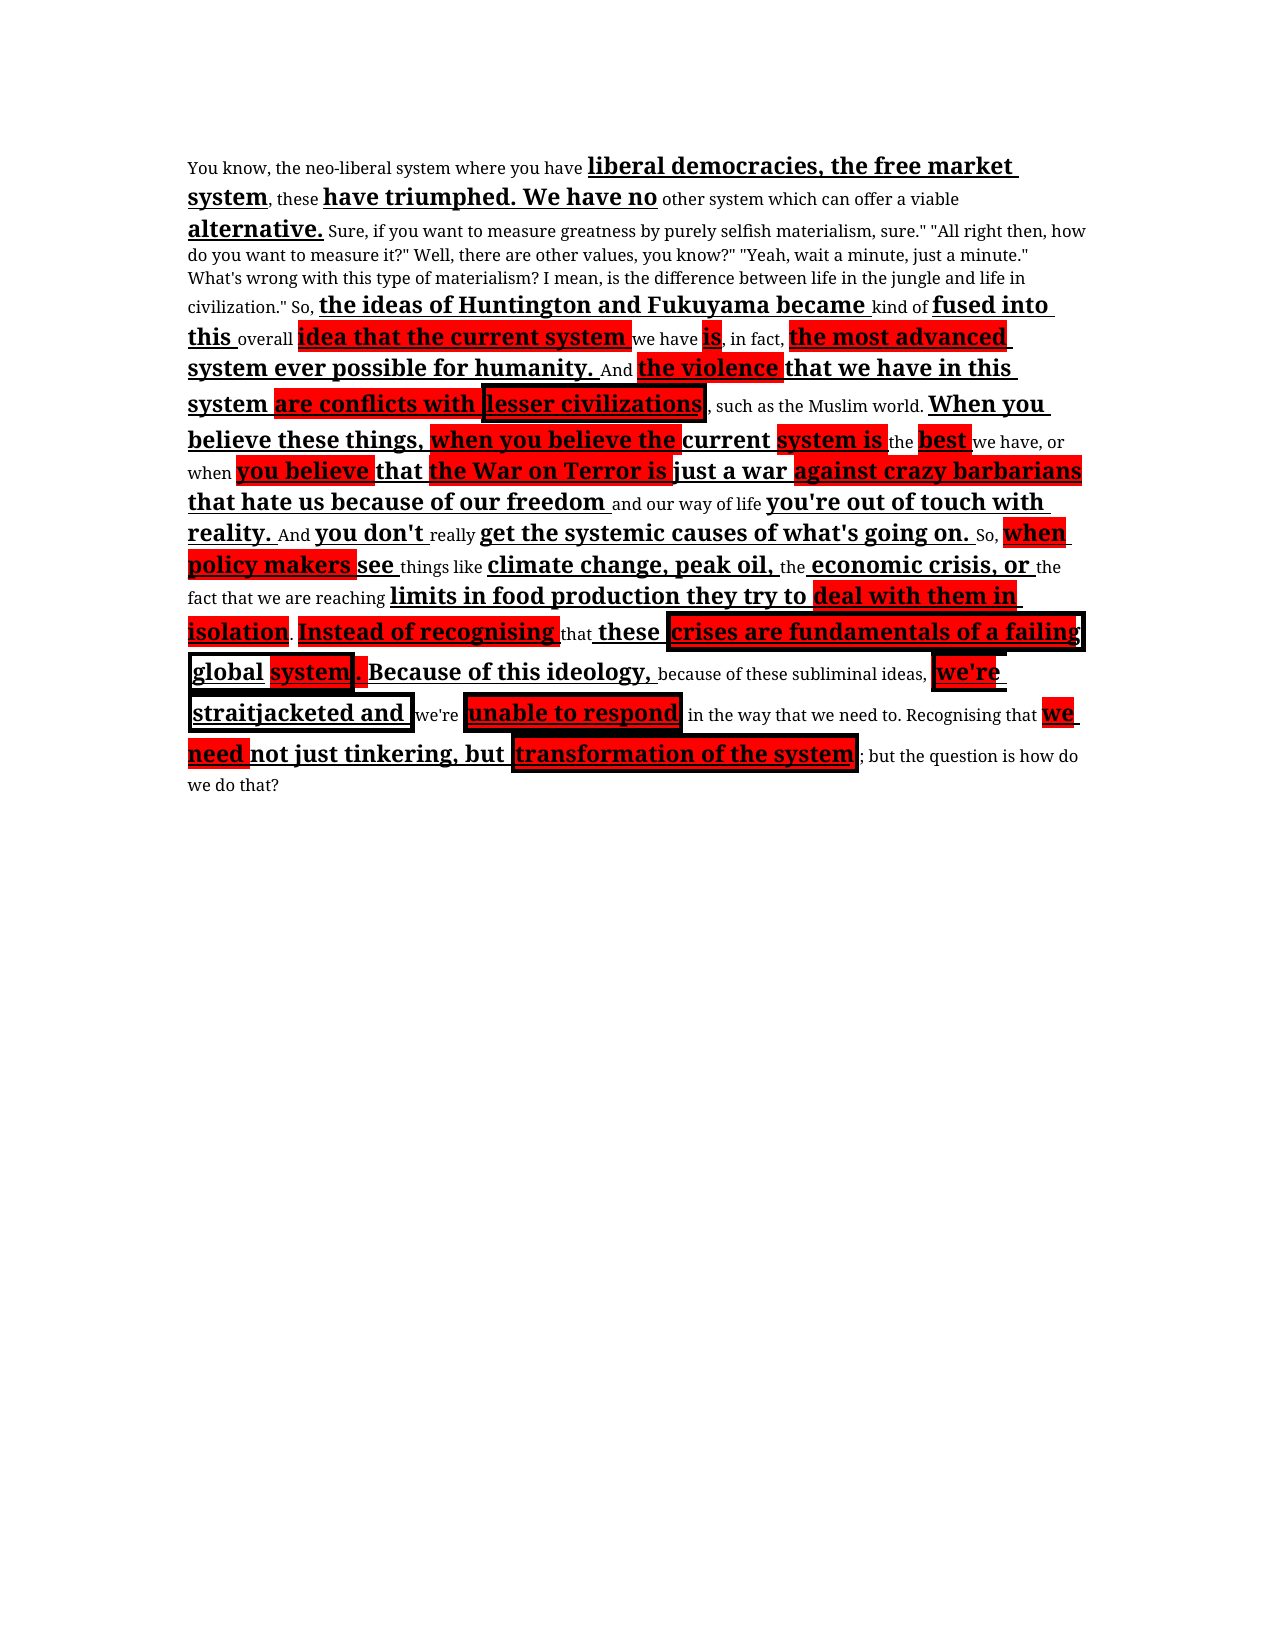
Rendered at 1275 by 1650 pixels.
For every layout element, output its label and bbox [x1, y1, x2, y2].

text [187, 150, 1087, 796]
